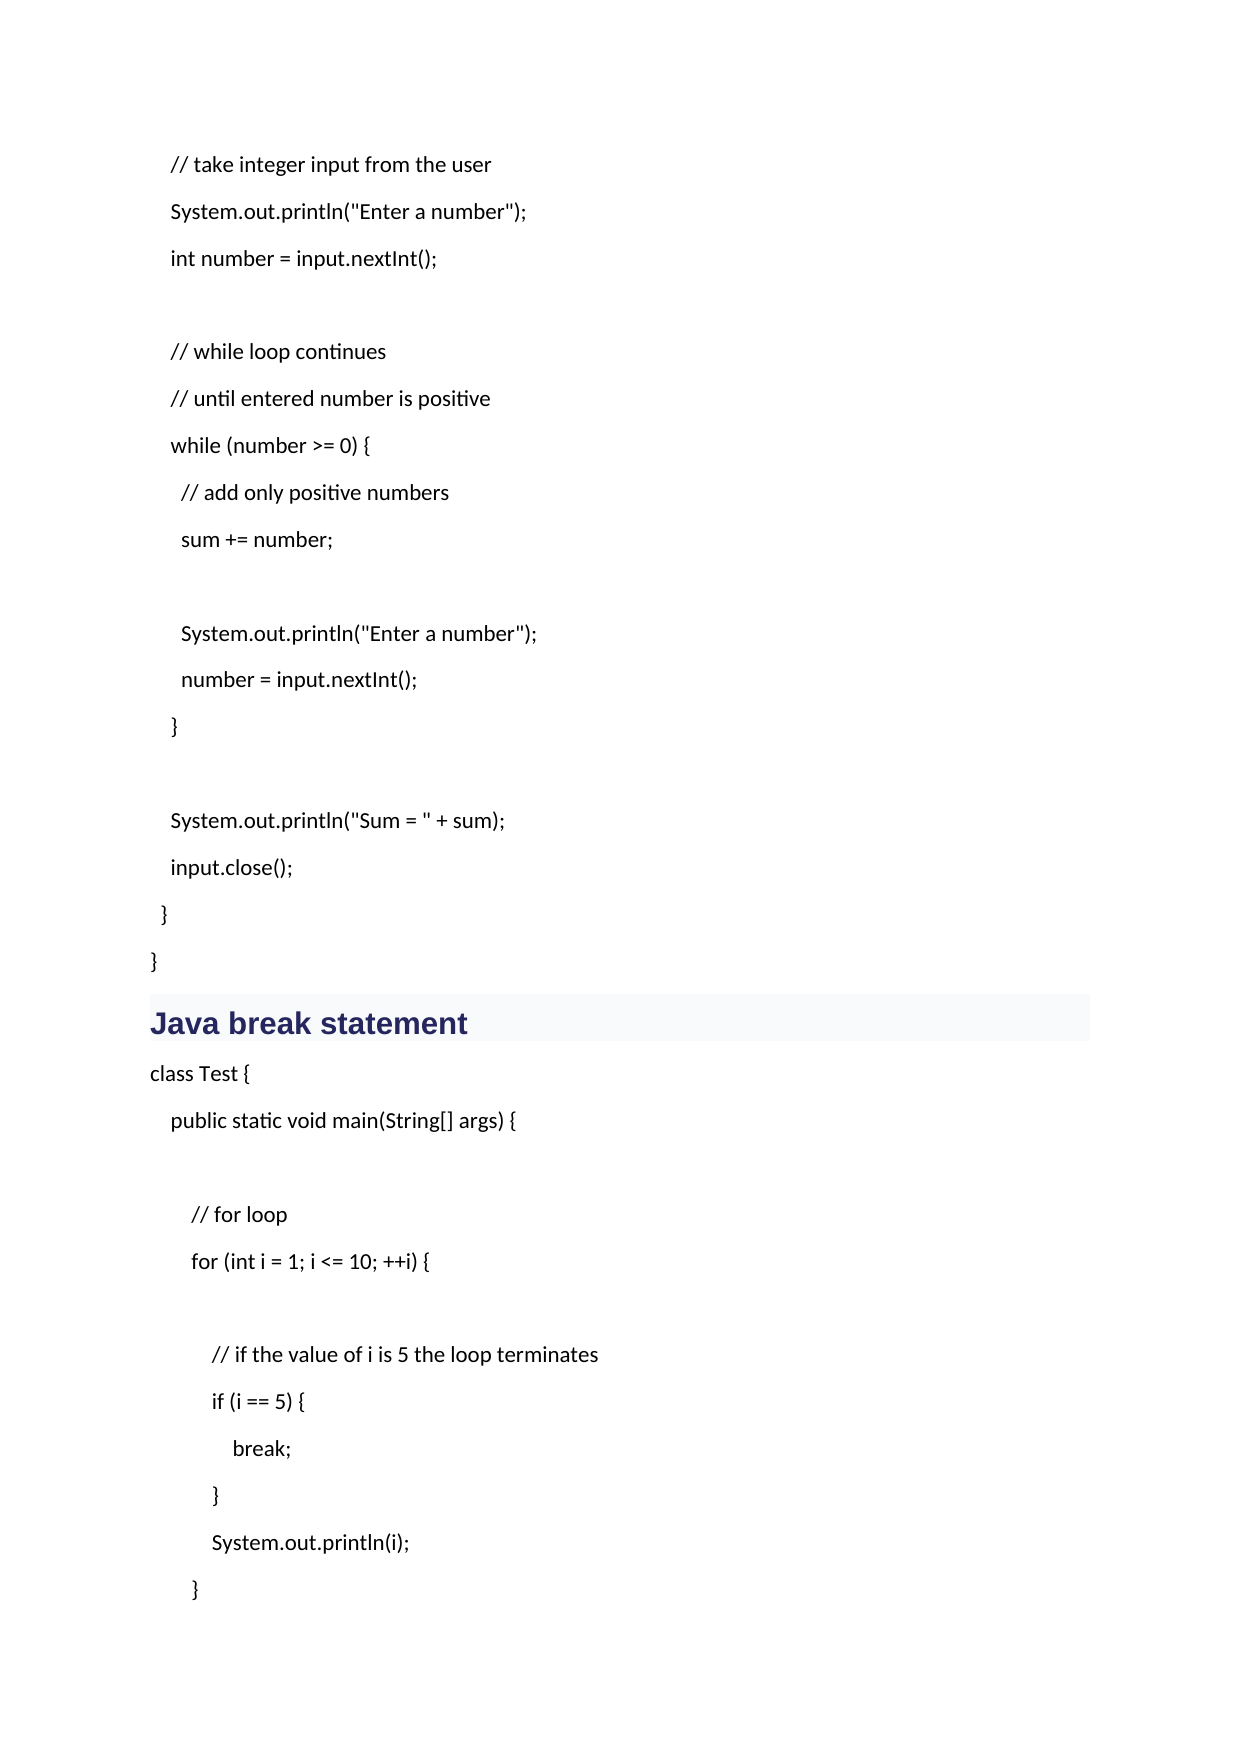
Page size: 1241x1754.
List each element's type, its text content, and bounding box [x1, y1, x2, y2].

text public static void main(String[] args) { [150, 1106, 1090, 1134]
text sum += number; [150, 525, 1090, 553]
text // for loop [150, 1200, 1090, 1228]
text int number = input.nextInt(); [150, 244, 1090, 272]
text // add only positive numbers [150, 478, 1090, 506]
text } [150, 1481, 1090, 1509]
text // take integer input from the user [150, 150, 1090, 178]
text System.out.println(i); [150, 1528, 1090, 1556]
text while (number >= 0) { [150, 431, 1090, 459]
text if (i == 5) { [150, 1387, 1090, 1416]
text } [150, 900, 1090, 928]
text for (int i = 1; i <= 10; ++i) { [150, 1247, 1090, 1275]
text number = input.nextInt(); [150, 666, 1090, 694]
text // while loop continues [150, 337, 1090, 366]
subtitle Java break statement [150, 994, 1090, 1041]
text } [150, 1575, 1090, 1603]
text System.out.println("Enter a number"); [150, 619, 1090, 647]
text // if the value of i is 5 the loop terminates [150, 1341, 1090, 1369]
text System.out.println("Enter a number"); [150, 197, 1090, 225]
text } [150, 712, 1090, 741]
text System.out.println("Sum = " + sum); [150, 806, 1090, 834]
text input.close(); [150, 853, 1090, 881]
text // until entered number is positive [150, 384, 1090, 412]
text break; [150, 1434, 1090, 1462]
text } [150, 947, 1090, 975]
text class Test { [150, 1059, 1090, 1087]
